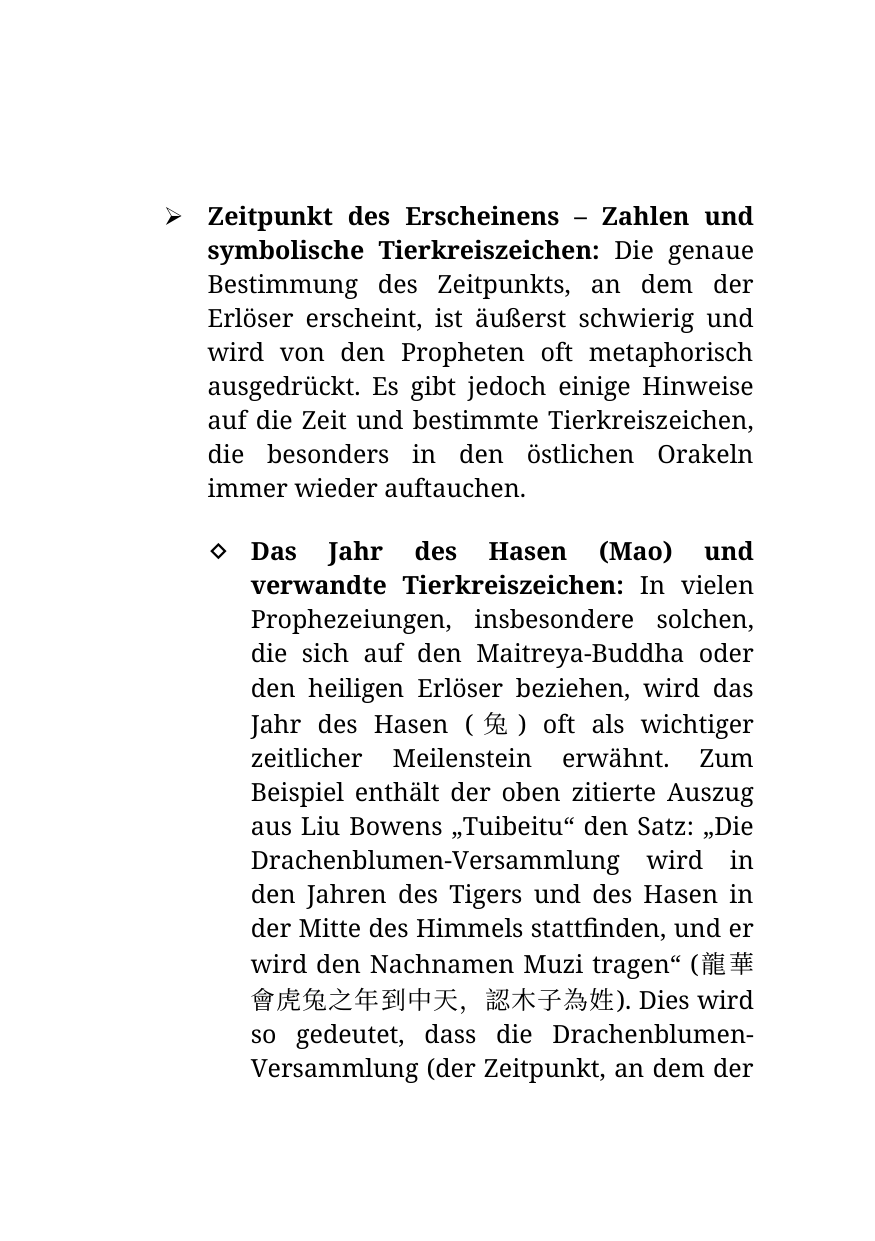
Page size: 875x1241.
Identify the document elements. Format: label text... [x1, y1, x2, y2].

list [207, 534, 754, 1085]
list Zeitpunkt des Erscheinens – Zahlen und symbolische Tierkreiszeichen: Die genaue Bestimmung des Zeitpunkts, an dem der Erlöser erscheint, ist äußerst schwierig und wird von den Propheten oft metaphorisch ausgedrückt. Es gibt jedoch einige Hinweise auf die Zeit und bestimmte Tierkreiszeichen, die besonders in den östlichen Orakeln immer wieder auftauchen. [164, 198, 754, 505]
